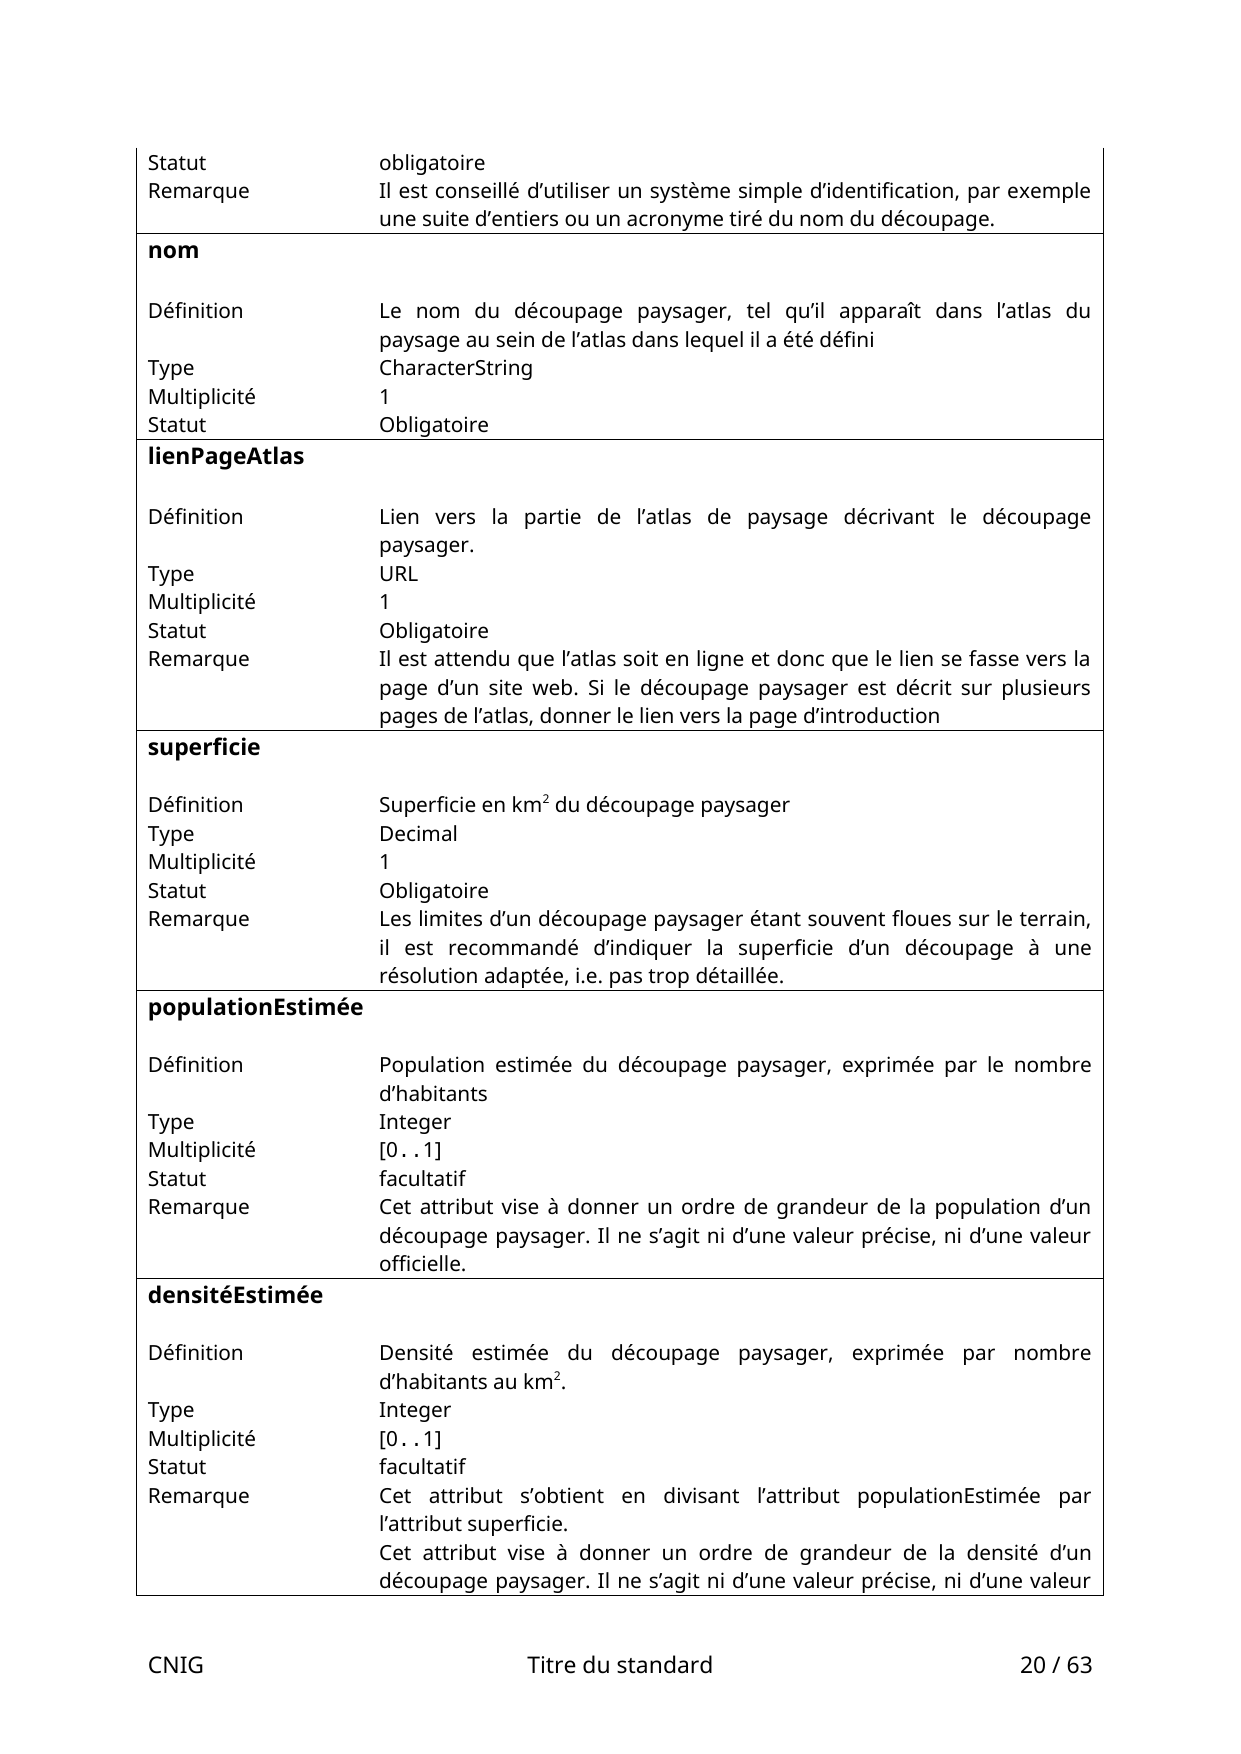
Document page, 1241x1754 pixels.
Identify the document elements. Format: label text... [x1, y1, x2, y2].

table_cell Superficie en km2 du découpage paysager [368, 790, 1103, 819]
table_cell CharacterString [368, 353, 1103, 382]
table_cell Statut [137, 1164, 368, 1192]
table_cell Obligatoire [368, 616, 1103, 644]
table_cell Statut [137, 148, 368, 176]
table_cell Type [137, 1395, 368, 1424]
table_cell Remarque [137, 644, 368, 730]
table_cell Remarque [137, 1193, 368, 1278]
table_cell Multiplicité [137, 382, 368, 410]
table_cell [0..1] [368, 1424, 1103, 1452]
table_cell Multiplicité [137, 1424, 368, 1452]
table_cell Définition [137, 1339, 368, 1395]
table_cell 1 [368, 847, 1103, 876]
table_cell Cet attribut vise à donner un ordre de grandeur de la population d’un découpage paysager. Il ne s’agit ni d’une valeur précise, ni d’une valeur officielle. [368, 1193, 1103, 1278]
table_cell Obligatoire [368, 410, 1103, 439]
table_cell Remarque [137, 904, 368, 989]
table_cell Définition [137, 790, 368, 819]
table_cell populationEstimée [137, 991, 1103, 1050]
table_cell Statut [137, 616, 368, 644]
table_cell Type [137, 353, 368, 382]
table_cell 1 [368, 382, 1103, 410]
table_cell Définition [137, 296, 368, 353]
table_cell Integer [368, 1107, 1103, 1136]
table_cell Le nom du découpage paysager, tel qu’il apparaît dans l’atlas du paysage au sein de l’atlas dans lequel il a été défini [368, 296, 1103, 353]
table_cell Type [137, 559, 368, 587]
table_cell Il est attendu que l’atlas soit en ligne et donc que le lien se fasse vers la page d’un site web. Si le découpage paysager est décrit sur plusieurs pages de l’atlas, donner le lien vers la page d’introduction [368, 644, 1103, 730]
table_cell Multiplicité [137, 1136, 368, 1164]
table_cell Remarque [137, 1481, 368, 1594]
table_cell Les limites d’un découpage paysager étant souvent floues sur le terrain, il est recommandé d’indiquer la superficie d’un découpage à une résolution adaptée, i.e. pas trop détaillée. [368, 904, 1103, 989]
table_cell nom [137, 234, 1103, 296]
table_cell Population estimée du découpage paysager, exprimée par le nombre d’habitants [368, 1050, 1103, 1107]
table_cell URL [368, 559, 1103, 587]
table_cell superficie [137, 731, 1103, 790]
table_cell densitéEstimée [137, 1279, 1103, 1338]
table_cell facultatif [368, 1164, 1103, 1192]
table_cell Multiplicité [137, 847, 368, 876]
table_cell Définition [137, 502, 368, 559]
table_cell Statut [137, 876, 368, 904]
table_cell Obligatoire [368, 876, 1103, 904]
table_cell 1 [368, 588, 1103, 616]
table_cell Lien vers la partie de l’atlas de paysage décrivant le découpage paysager. [368, 502, 1103, 559]
table_cell Statut [137, 410, 368, 439]
table_cell Statut [137, 1453, 368, 1481]
table_cell Densité estimée du découpage paysager, exprimée par nombre d’habitants au km2. [368, 1339, 1103, 1395]
table_cell Multiplicité [137, 588, 368, 616]
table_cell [368, 1481, 1103, 1594]
table_cell lienPageAtlas [137, 440, 1103, 502]
table_cell Remarque [137, 176, 368, 233]
table_cell Type [137, 819, 368, 847]
table_cell Il est conseillé d’utiliser un système simple d’identification, par exemple une suite d’entiers ou un acronyme tiré du nom du découpage. [368, 176, 1103, 233]
table_cell Decimal [368, 819, 1103, 847]
table_cell Définition [137, 1050, 368, 1107]
table_cell Integer [368, 1395, 1103, 1424]
table_cell [0..1] [368, 1136, 1103, 1164]
table_cell obligatoire [368, 148, 1103, 176]
table_cell facultatif [368, 1453, 1103, 1481]
table_cell Type [137, 1107, 368, 1136]
